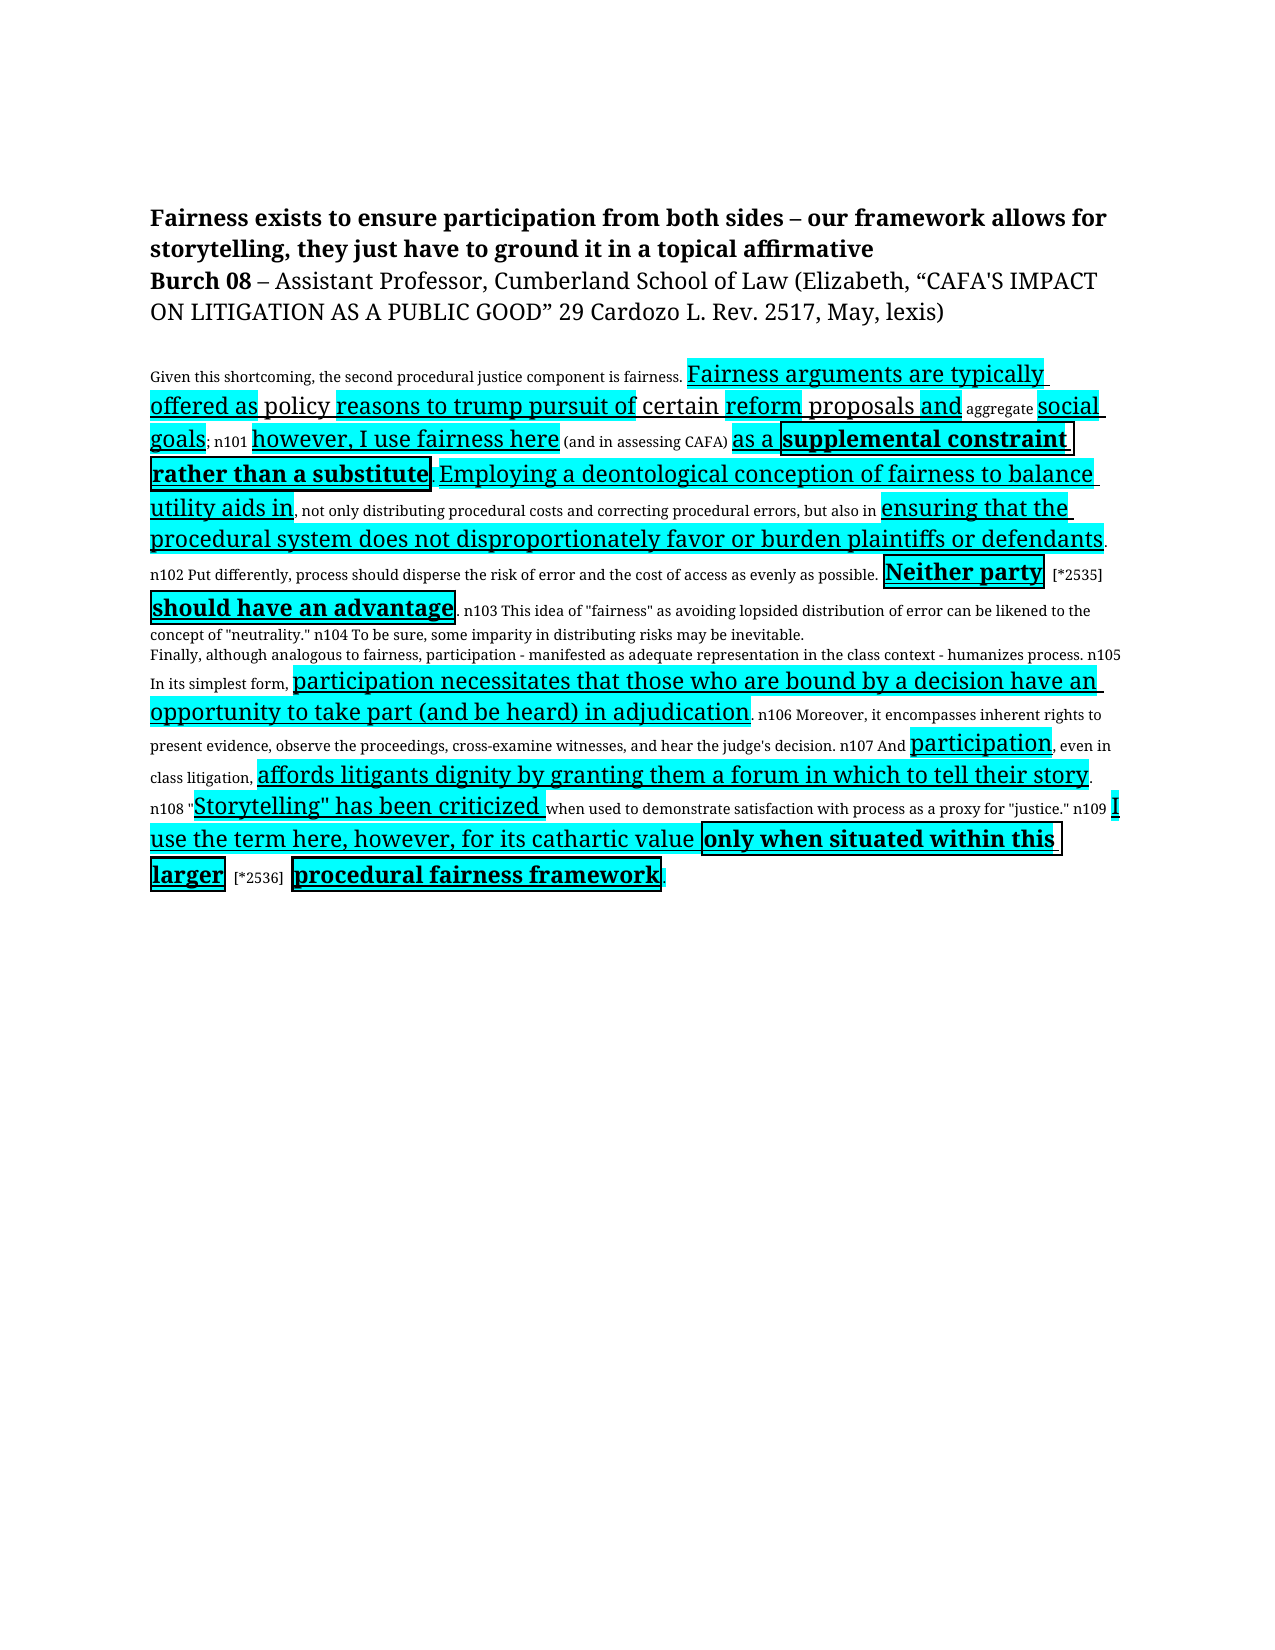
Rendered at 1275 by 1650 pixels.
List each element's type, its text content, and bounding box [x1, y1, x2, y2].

text Given this shortcoming, the second procedural justice component is fairness. Fairness arguments are typically offered as policy reasons to trump pursuit of certain reform proposals and aggregate social goals; n101 however, I use fairness here (and in assessing CAFA) as a supplemental constraint rather than a substitute. Employing a deontological conception of fairness to balance utility aids in, not only distributing procedural costs and correcting procedural errors, but also in ensuring that the procedural system does not disproportionately favor or burden plaintiffs or defendants. n102 Put differently, process should disperse the risk of error and the cost of access as evenly as possible. Neither party [*2535] should have an advantage. n103 This idea of "fairness" as avoiding lopsided distribution of error can be likened to the concept of "neutrality." n104 To be sure, some imparity in distributing risks may be inevitable. [150, 358, 1125, 645]
subtitle Fairness exists to ensure participation from both sides – our framework allows for storytelling, they just have to ground it in a topical affirmative [150, 202, 1125, 264]
text Finally, although analogous to fairness, participation - manifested as adequate representation in the class context - humanizes process. n105 In its simplest form, participation necessitates that those who are bound by a decision have an opportunity to take part (and be heard) in adjudication. n106 Moreover, it encompasses inherent rights to present evidence, observe the proceedings, cross-examine witnesses, and hear the judge's decision. n107 And participation, even in class litigation, affords litigants dignity by granting them a forum in which to tell their story. n108 "Storytelling" has been criticized when used to demonstrate satisfaction with process as a proxy for "justice." n109 I use the term here, however, for its cathartic value only when situated within this larger [*2536] procedural fairness framework. [150, 645, 1125, 892]
text Burch 08 – Assistant Professor, Cumberland School of Law (Elizabeth, “CAFA'S IMPACT ON LITIGATION AS A PUBLIC GOOD” 29 Cardozo L. Rev. 2517, May, lexis) [150, 264, 1125, 327]
